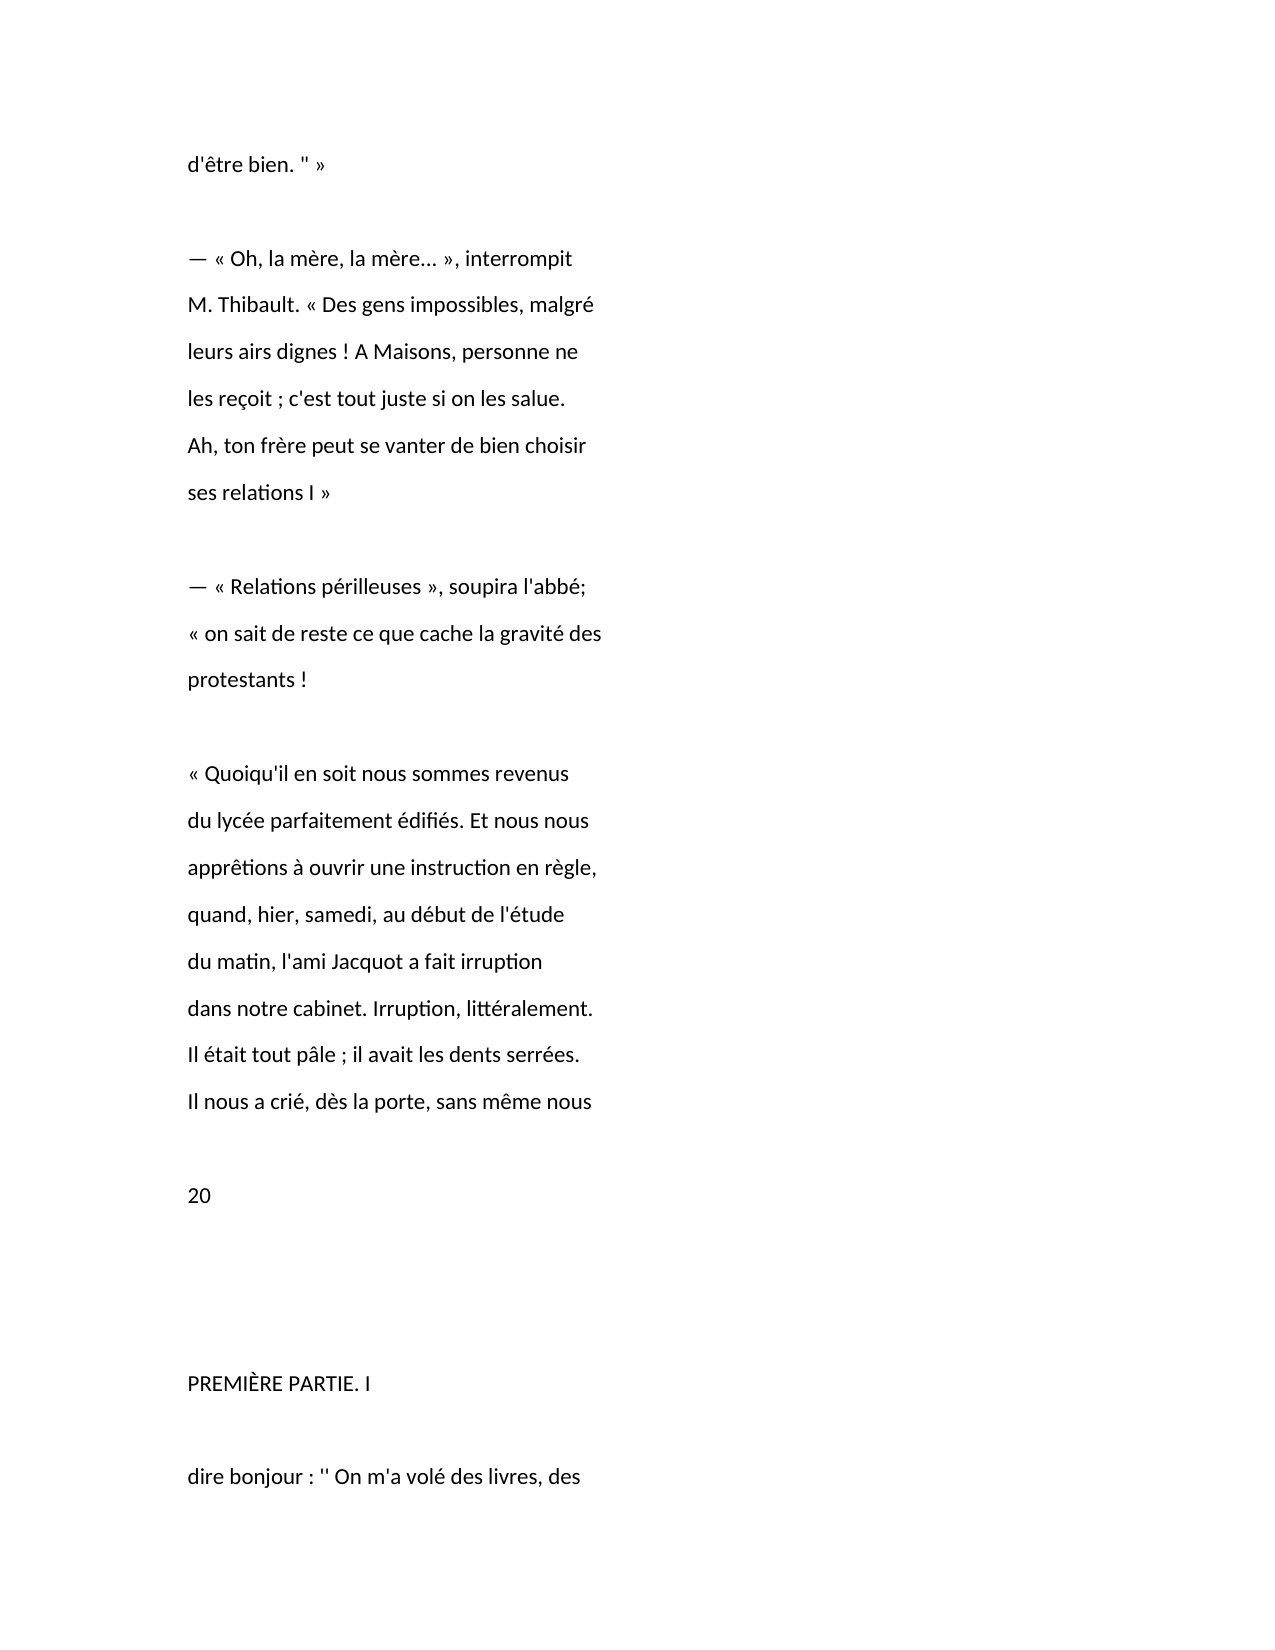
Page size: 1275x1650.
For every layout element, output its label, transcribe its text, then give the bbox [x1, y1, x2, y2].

text M. Thibault. « Des gens impossibles, malgré [187, 291, 1087, 319]
text ses relations I » [187, 478, 1087, 506]
text — « Oh, la mère, la mère... », interrompit [187, 244, 1087, 272]
text « Quoiqu'il en soit nous sommes revenus [187, 759, 1087, 787]
text 20 [187, 1181, 1087, 1209]
text protestants ! [187, 666, 1087, 694]
text — « Relations périlleuses », soupira l'abbé; [187, 572, 1087, 600]
text les reçoit ; c'est tout juste si on les salue. [187, 384, 1087, 412]
text dans notre cabinet. Irruption, littéralement. [187, 994, 1087, 1022]
text Il était tout pâle ; il avait les dents serrées. [187, 1041, 1087, 1069]
text leurs airs dignes ! A Maisons, personne ne [187, 337, 1087, 366]
text d'être bien. " » [187, 150, 1087, 178]
text apprêtions à ouvrir une instruction en règle, [187, 853, 1087, 881]
text PREMIÈRE PARTIE. I [187, 1369, 1087, 1397]
text « on sait de reste ce que cache la gravité des [187, 619, 1087, 647]
text quand, hier, samedi, au début de l'étude [187, 900, 1087, 928]
text Il nous a crié, dès la porte, sans même nous [187, 1087, 1087, 1116]
text dire bonjour : '' On m'a volé des livres, des [187, 1462, 1087, 1491]
text Ah, ton frère peut se vanter de bien choisir [187, 431, 1087, 459]
text du matin, l'ami Jacquot a fait irruption [187, 947, 1087, 975]
text du lycée parfaitement édifiés. Et nous nous [187, 806, 1087, 834]
